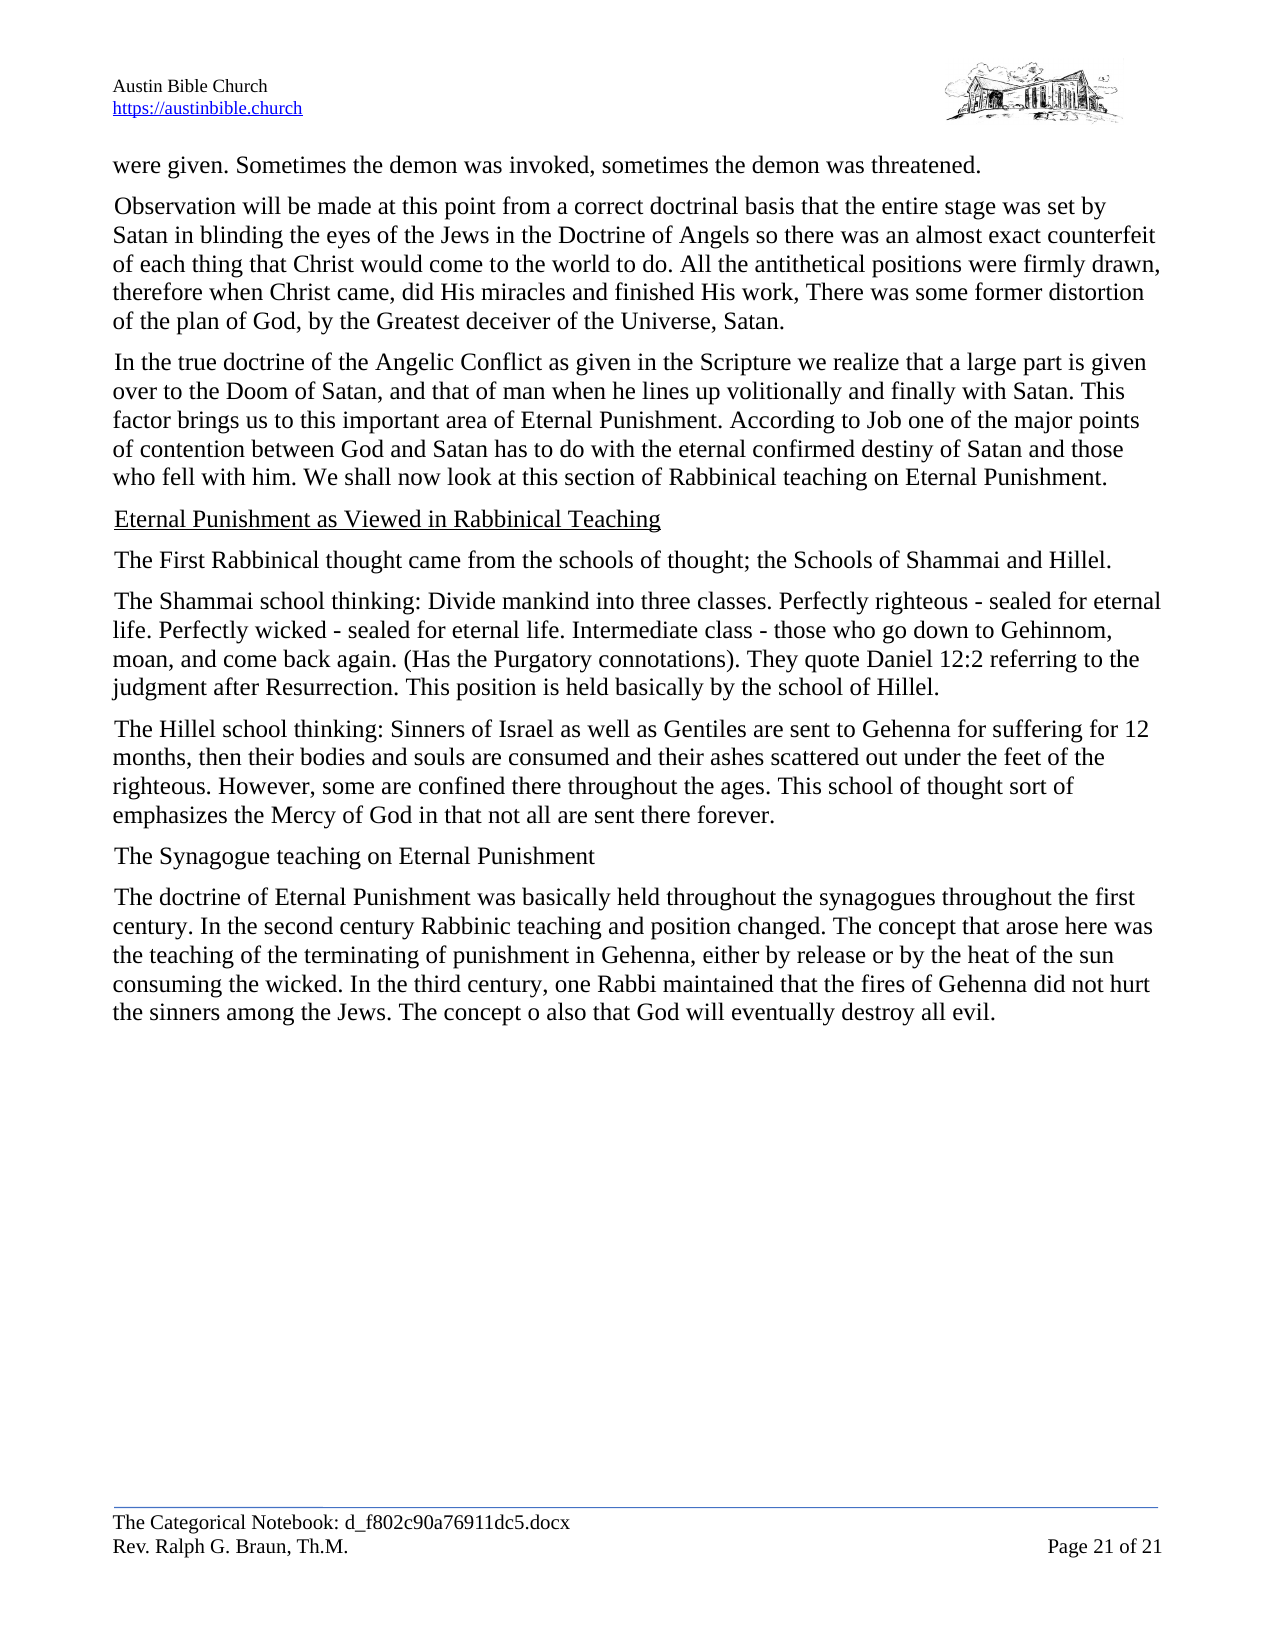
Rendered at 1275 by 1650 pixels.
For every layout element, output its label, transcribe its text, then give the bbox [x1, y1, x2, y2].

text The Shammai school thinking: Divide mankind into three classes. Perfectly righteous - sealed for eternal life. Perfectly wicked - sealed for eternal life. Intermediate class - those who go down to Gehinnom, moan, and come back again. (Has the Purgatory connotations). They quote Daniel 12:2 referring to the judgment after Resurrection. This position is held basically by the school of Hillel. [112, 586, 1162, 701]
text The doctrine of Eternal Punishment was basically held throughout the synagogues throughout the first century. In the second century Rabbinic teaching and position changed. The concept that arose here was the teaching of the terminating of punishment in Gehenna, either by release or by the heat of the sun consuming the wicked. In the third century, one Rabbi maintained that the fires of Gehenna did not hurt the sinners among the Jews. The concept o also that God will eventually destroy all evil. [112, 882, 1162, 1026]
text In the true doctrine of the Angelic Conflict as given in the Scripture we realize that a large part is given over to the Doom of Satan, and that of man when he lines up volitionally and finally with Satan. This factor brings us to this important area of Eternal Punishment. According to Job one of the major points of contention between God and Satan has to do with the eternal confirmed destiny of Satan and those who fell with him. We shall now look at this section of Rabbinical teaching on Eternal Punishment. [112, 347, 1162, 491]
text The First Rabbinical thought came from the schools of thought; the Schools of Shammai and Hillel. [112, 545, 1162, 574]
text Eternal Punishment as Viewed in Rabbinical Teaching [112, 504, 1162, 532]
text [112, 150, 1162, 179]
text Observation will be made at this point from a correct doctrinal basis that the entire stage was set by Satan in blinding the eyes of the Jews in the Doctrine of Angels so there was an almost exact counterfeit of each thing that Christ would come to the world to do. All the antithetical positions were firmly drawn, therefore when Christ came, did His miracles and finished His work, There was some former distortion of the plan of God, by the Greatest deceiver of the Universe, Satan. [112, 191, 1162, 335]
text The Synagogue teaching on Eternal Punishment [112, 841, 1162, 870]
picture [944, 58, 1124, 125]
text The Hillel school thinking: Sinners of Israel as well as Gentiles are sent to Gehenna for suffering for 12 months, then their bodies and souls are consumed and their ashes scattered out under the feet of the righteous. However, some are confined there throughout the ages. This school of thought sort of emphasizes the Mercy of God in that not all are sent there forever. [112, 714, 1162, 829]
